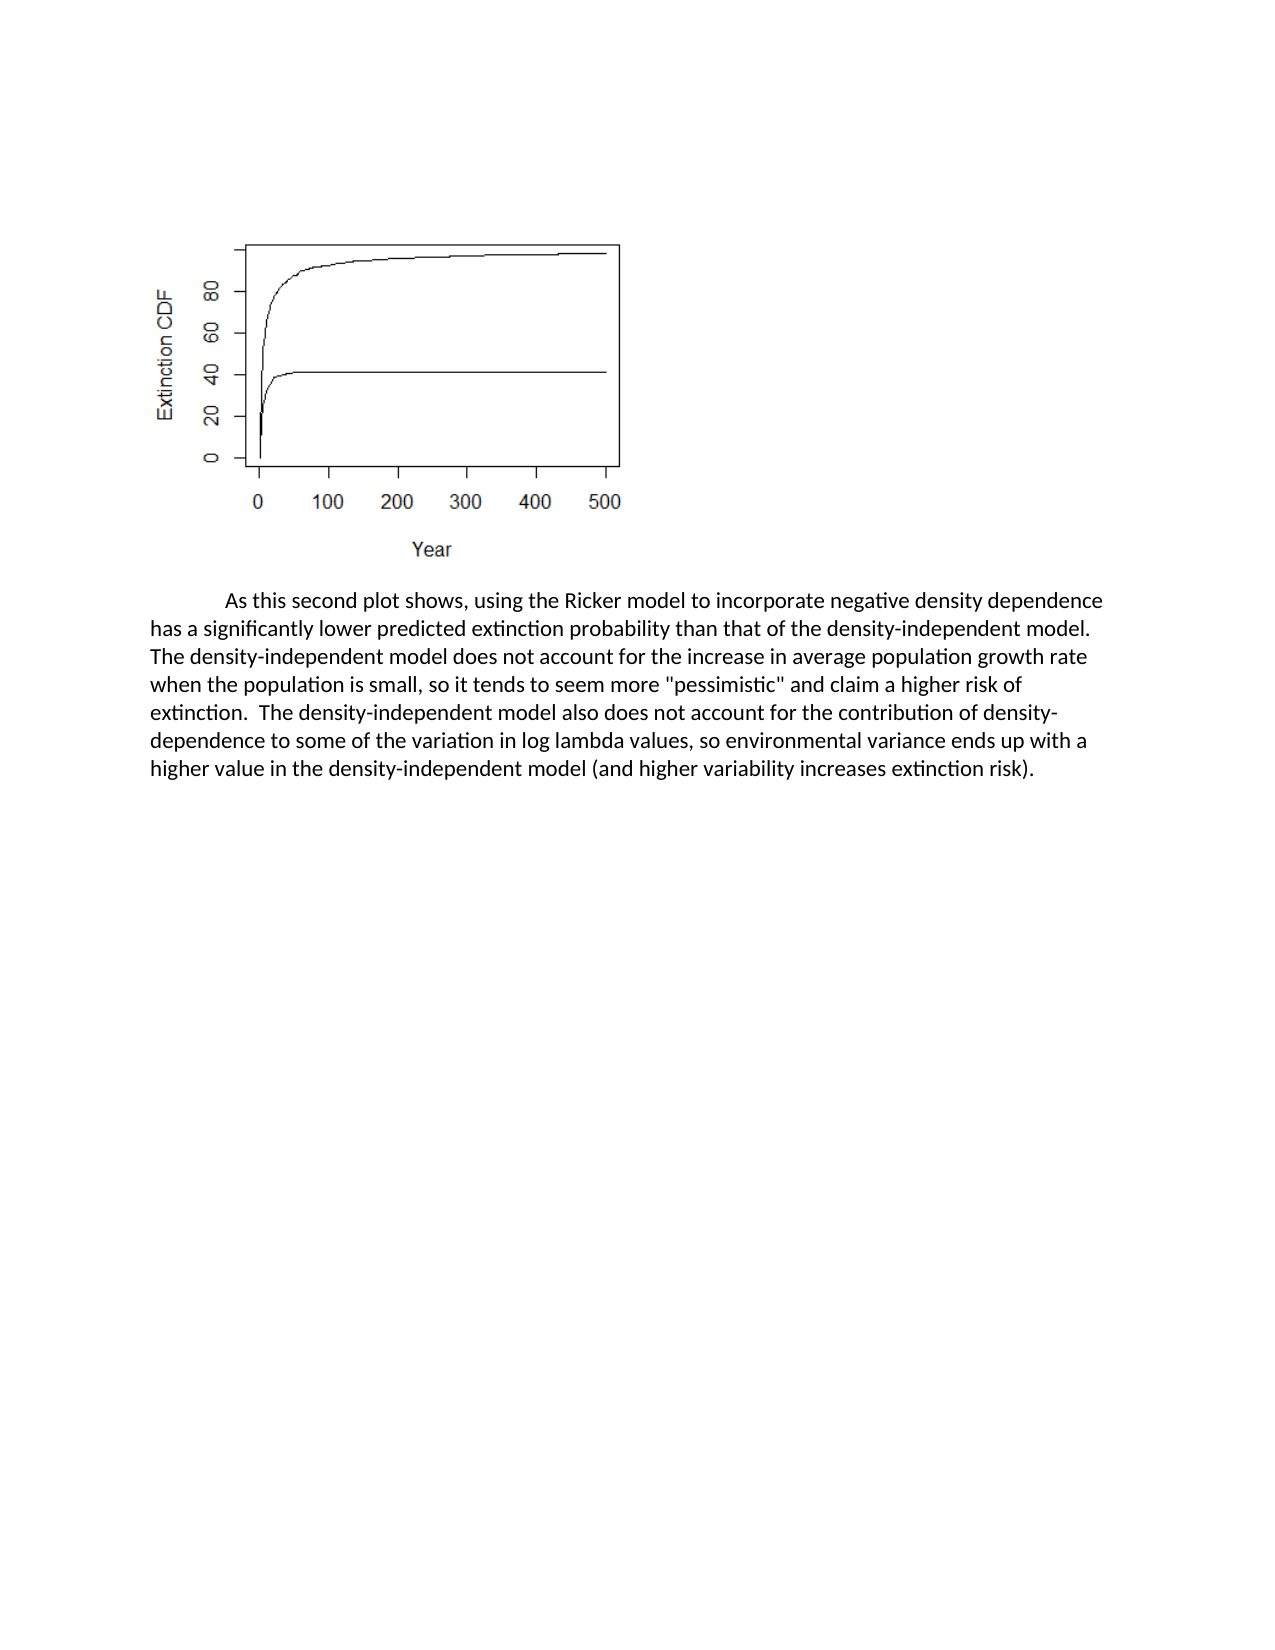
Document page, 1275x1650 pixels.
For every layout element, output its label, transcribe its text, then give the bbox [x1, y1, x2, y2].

picture [150, 150, 669, 586]
text As this second plot shows, using the Ricker model to incorporate negative density dependence has a significantly lower predicted extinction probability than that of the density-independent model. The density-independent model does not account for the increase in average population growth rate when the population is small, so it tends to seem more "pessimistic" and claim a higher risk of extinction. The density-independent model also does not account for the contribution of density-dependence to some of the variation in log lambda values, so environmental variance ends up with a higher value in the density-independent model (and higher variability increases extinction risk). [150, 586, 1125, 782]
